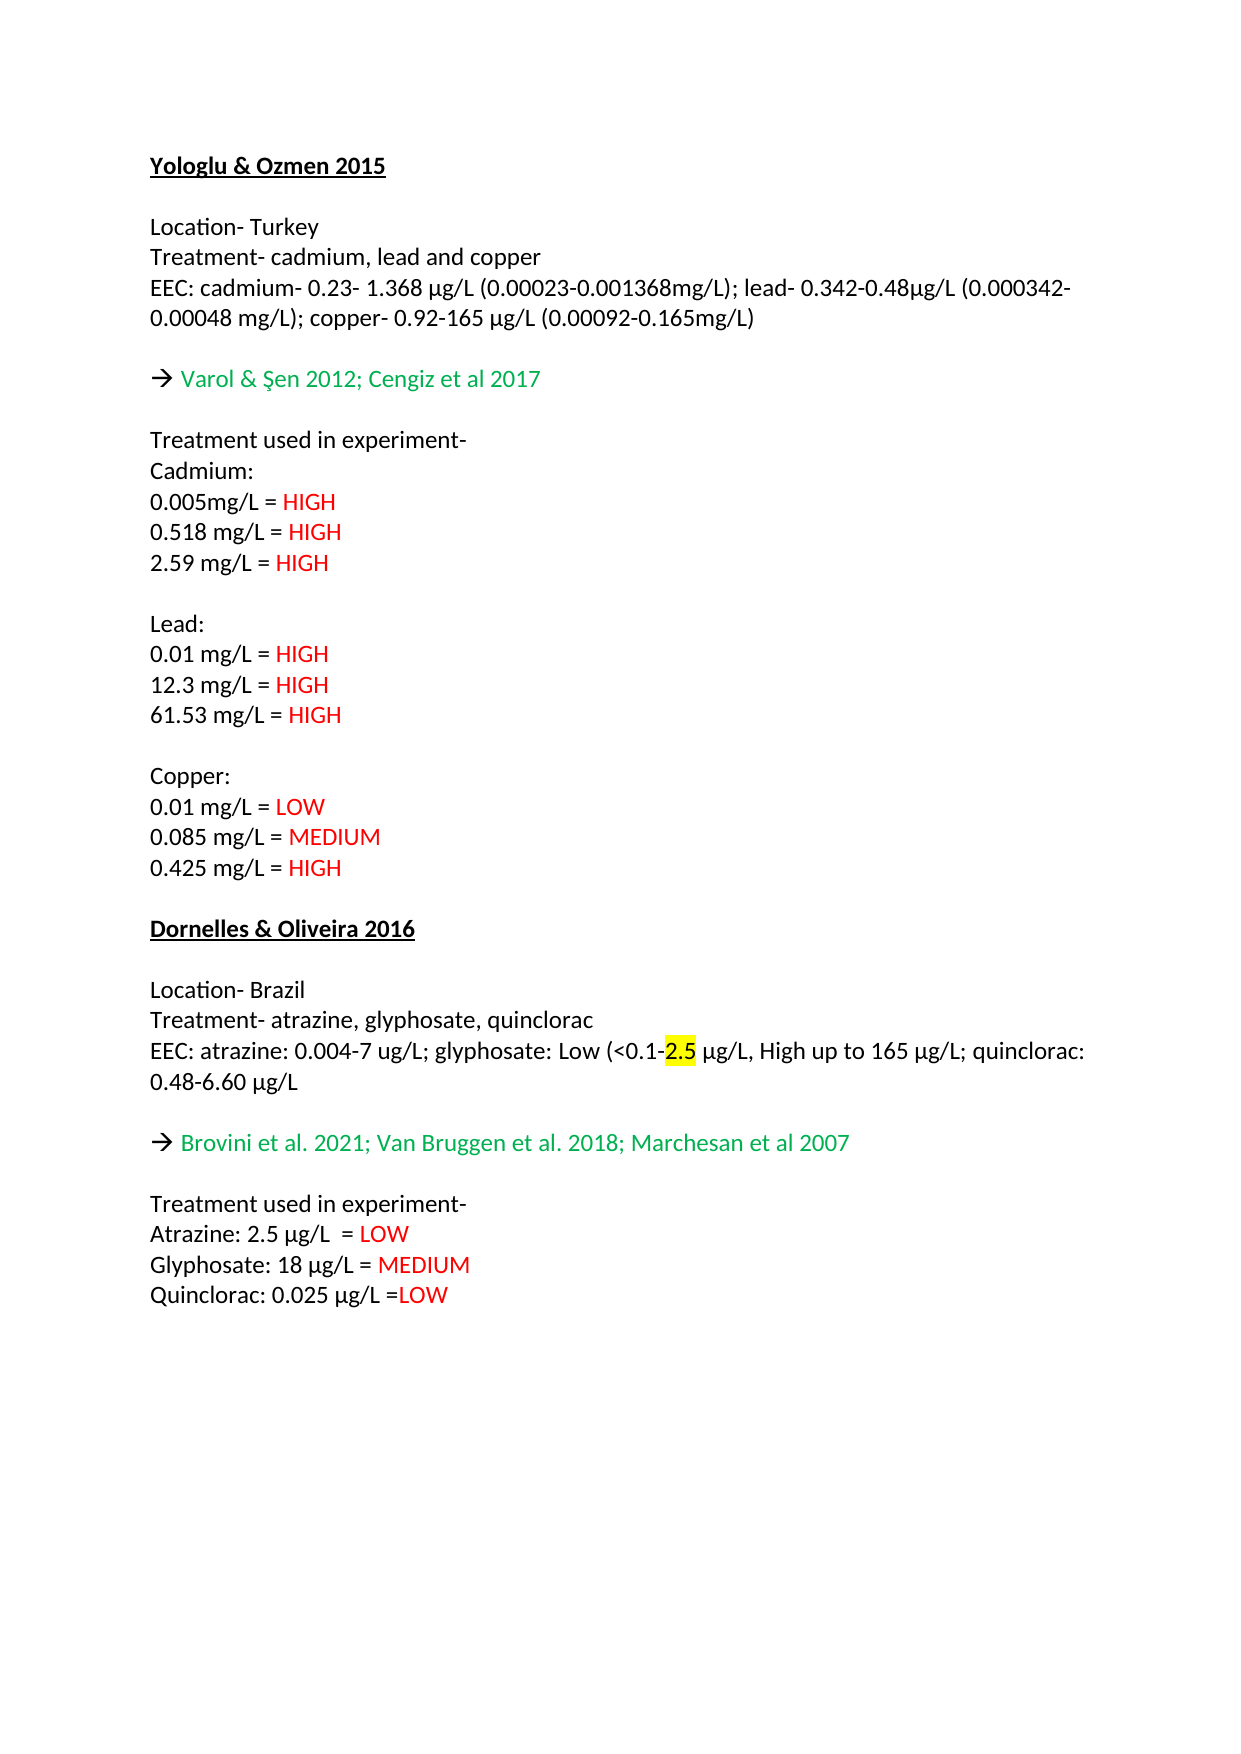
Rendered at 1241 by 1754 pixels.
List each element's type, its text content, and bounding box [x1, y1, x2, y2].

text Location- Turkey [150, 211, 1090, 242]
text Treatment used in experiment- [150, 1188, 1090, 1218]
text Location- Brazil [150, 974, 1090, 1004]
text Varol & Şen 2012; Cengiz et al 2017 [150, 364, 1090, 394]
text EEC: cadmium- 0.23- 1.368 μg/L (0.00023-0.001368mg/L); lead- 0.342-0.48μg/L (0.000342-0.00048 mg/L); copper- 0.92-165 μg/L (0.00092-0.165mg/L) [150, 272, 1090, 333]
text Yologlu & Ozmen 2015 [150, 150, 1090, 181]
text Treatment- atrazine, glyphosate, quinclorac [150, 1004, 1090, 1035]
text Cadmium: [150, 455, 1090, 486]
text Atrazine: 2.5 μg/L = LOW [150, 1218, 1090, 1249]
text 2.59 mg/L = HIGH [150, 547, 1090, 577]
text Quinclorac: 0.025 μg/L =LOW [150, 1279, 1090, 1310]
text Copper: [150, 760, 1090, 791]
text Lead: [150, 608, 1090, 638]
text Glyphosate: 18 μg/L = MEDIUM [150, 1249, 1090, 1279]
text 0.425 mg/L = HIGH [150, 852, 1090, 882]
text Treatment used in experiment- [150, 425, 1090, 455]
text 61.53 mg/L = HIGH [150, 699, 1090, 730]
text Dornelles & Oliveira 2016 [150, 913, 1090, 943]
text 0.01 mg/L = HIGH [150, 638, 1090, 669]
text EEC: atrazine: 0.004-7 ug/L; glyphosate: Low (<0.1-2.5 μg/L, High up to 165 μg/L; quinclorac: 0.48-6.60 μg/L [150, 1035, 1090, 1096]
text Brovini et al. 2021; Van Bruggen et al. 2018; Marchesan et al 2007 [150, 1127, 1090, 1157]
text 0.01 mg/L = LOW [150, 791, 1090, 821]
text Treatment- cadmium, lead and copper [150, 242, 1090, 272]
text 0.085 mg/L = MEDIUM [150, 821, 1090, 852]
text 0.518 mg/L = HIGH [150, 516, 1090, 547]
text 0.005mg/L = HIGH [150, 486, 1090, 516]
text 12.3 mg/L = HIGH [150, 669, 1090, 699]
